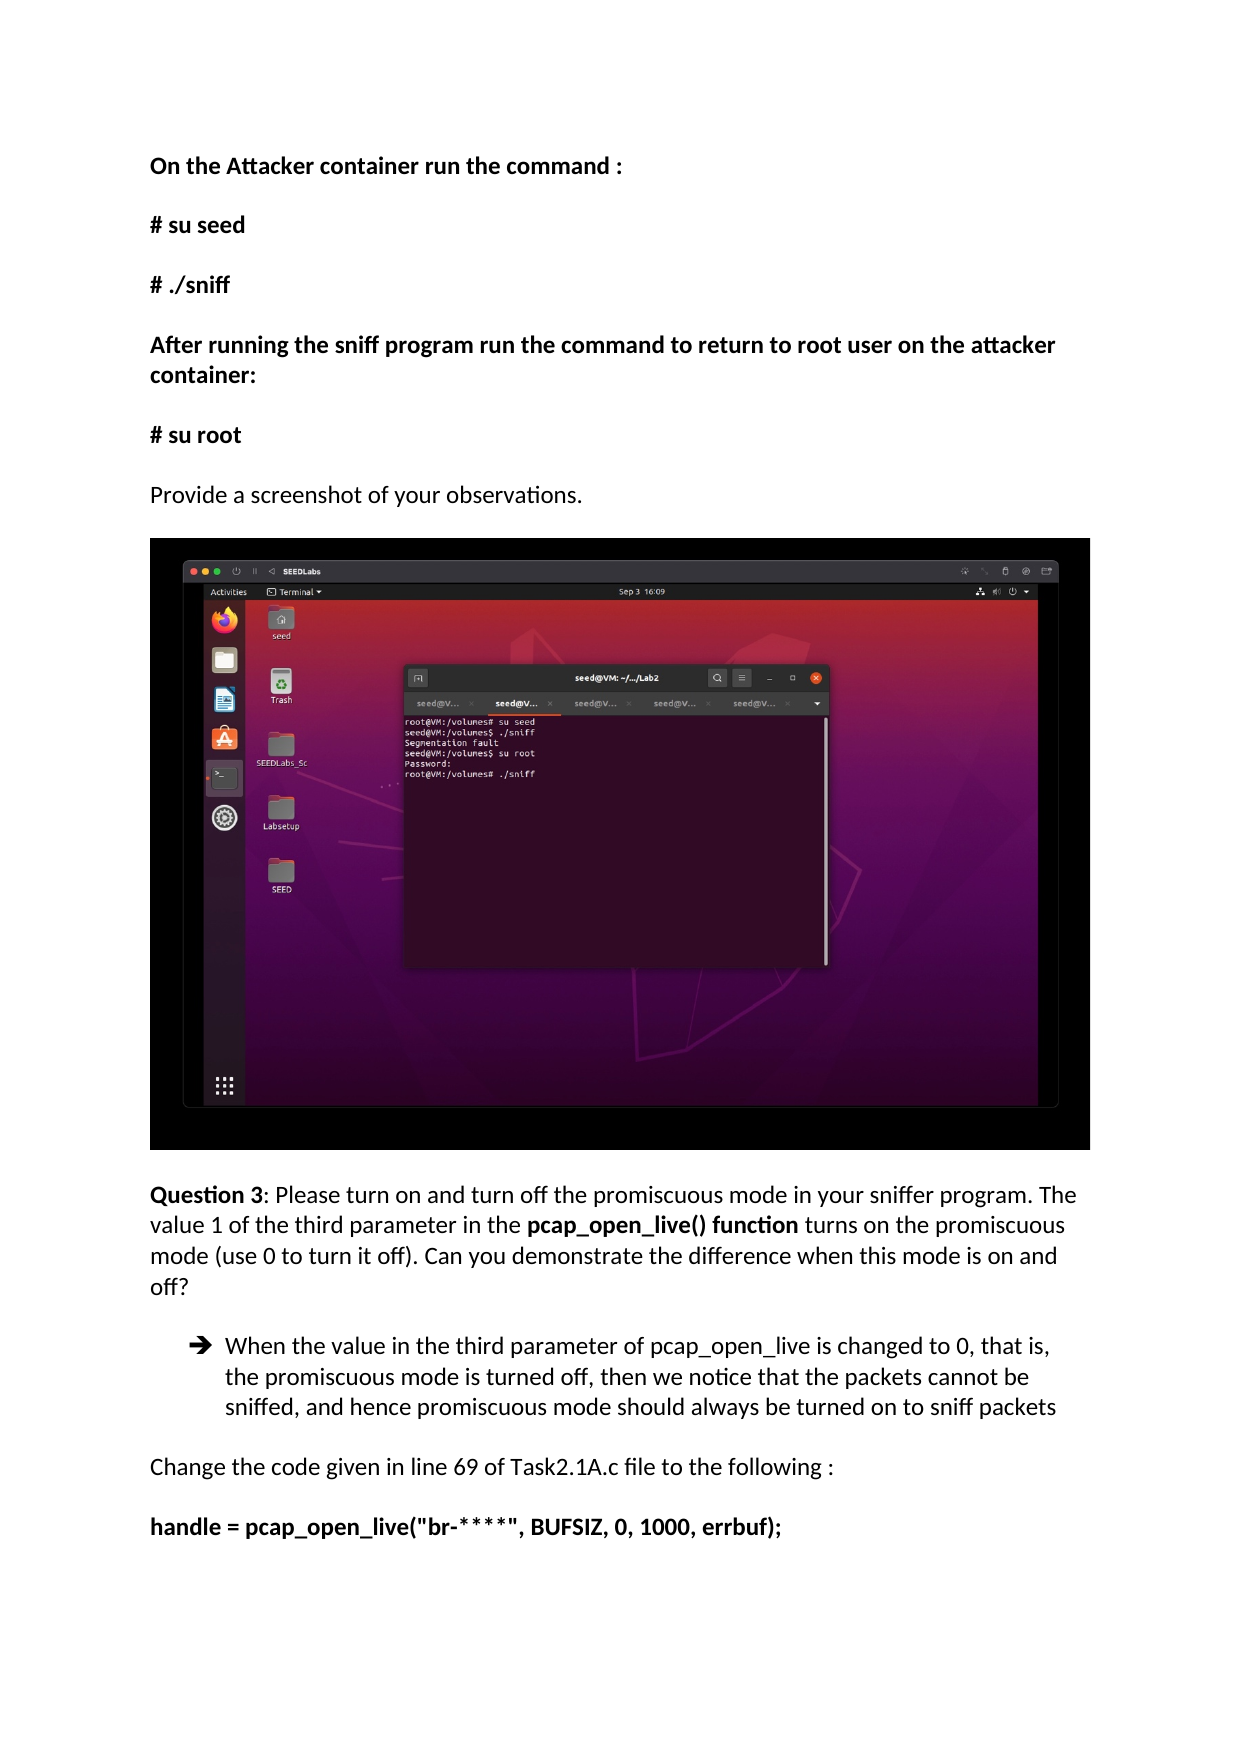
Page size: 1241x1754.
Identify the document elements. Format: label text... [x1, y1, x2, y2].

text Change the code given in line 69 of Task2.1A.c file to the following : [150, 1451, 1090, 1482]
text Provide a screenshot of your observations. [150, 479, 1090, 509]
text # su root [150, 419, 1090, 450]
picture [150, 538, 1091, 1150]
list When the value in the third parameter of pcap_open_live is changed to 0, that is, the promiscuous mode is turned off, then we notice that the packets cannot be sniffed, and hence promiscuous mode should always be turned on to sniff packets [187, 1330, 1090, 1422]
text # su seed [150, 210, 1090, 240]
text After running the sniff program run the command to return to root user on the attacker container: [150, 329, 1090, 390]
text On the Attacker container run the command : [150, 150, 1090, 181]
text handle = pcap_open_live("br-****", BUFSIZ, 0, 1000, errbuf); [150, 1511, 1090, 1541]
text # ./sniff [150, 269, 1090, 300]
text Question 3: Please turn on and turn off the promiscuous mode in your sniffer program. The value 1 of the third parameter in the pcap_open_live() function turns on the promiscuous mode (use 0 to turn it off). Can you demonstrate the difference when this mode is on and off? [150, 1179, 1090, 1301]
